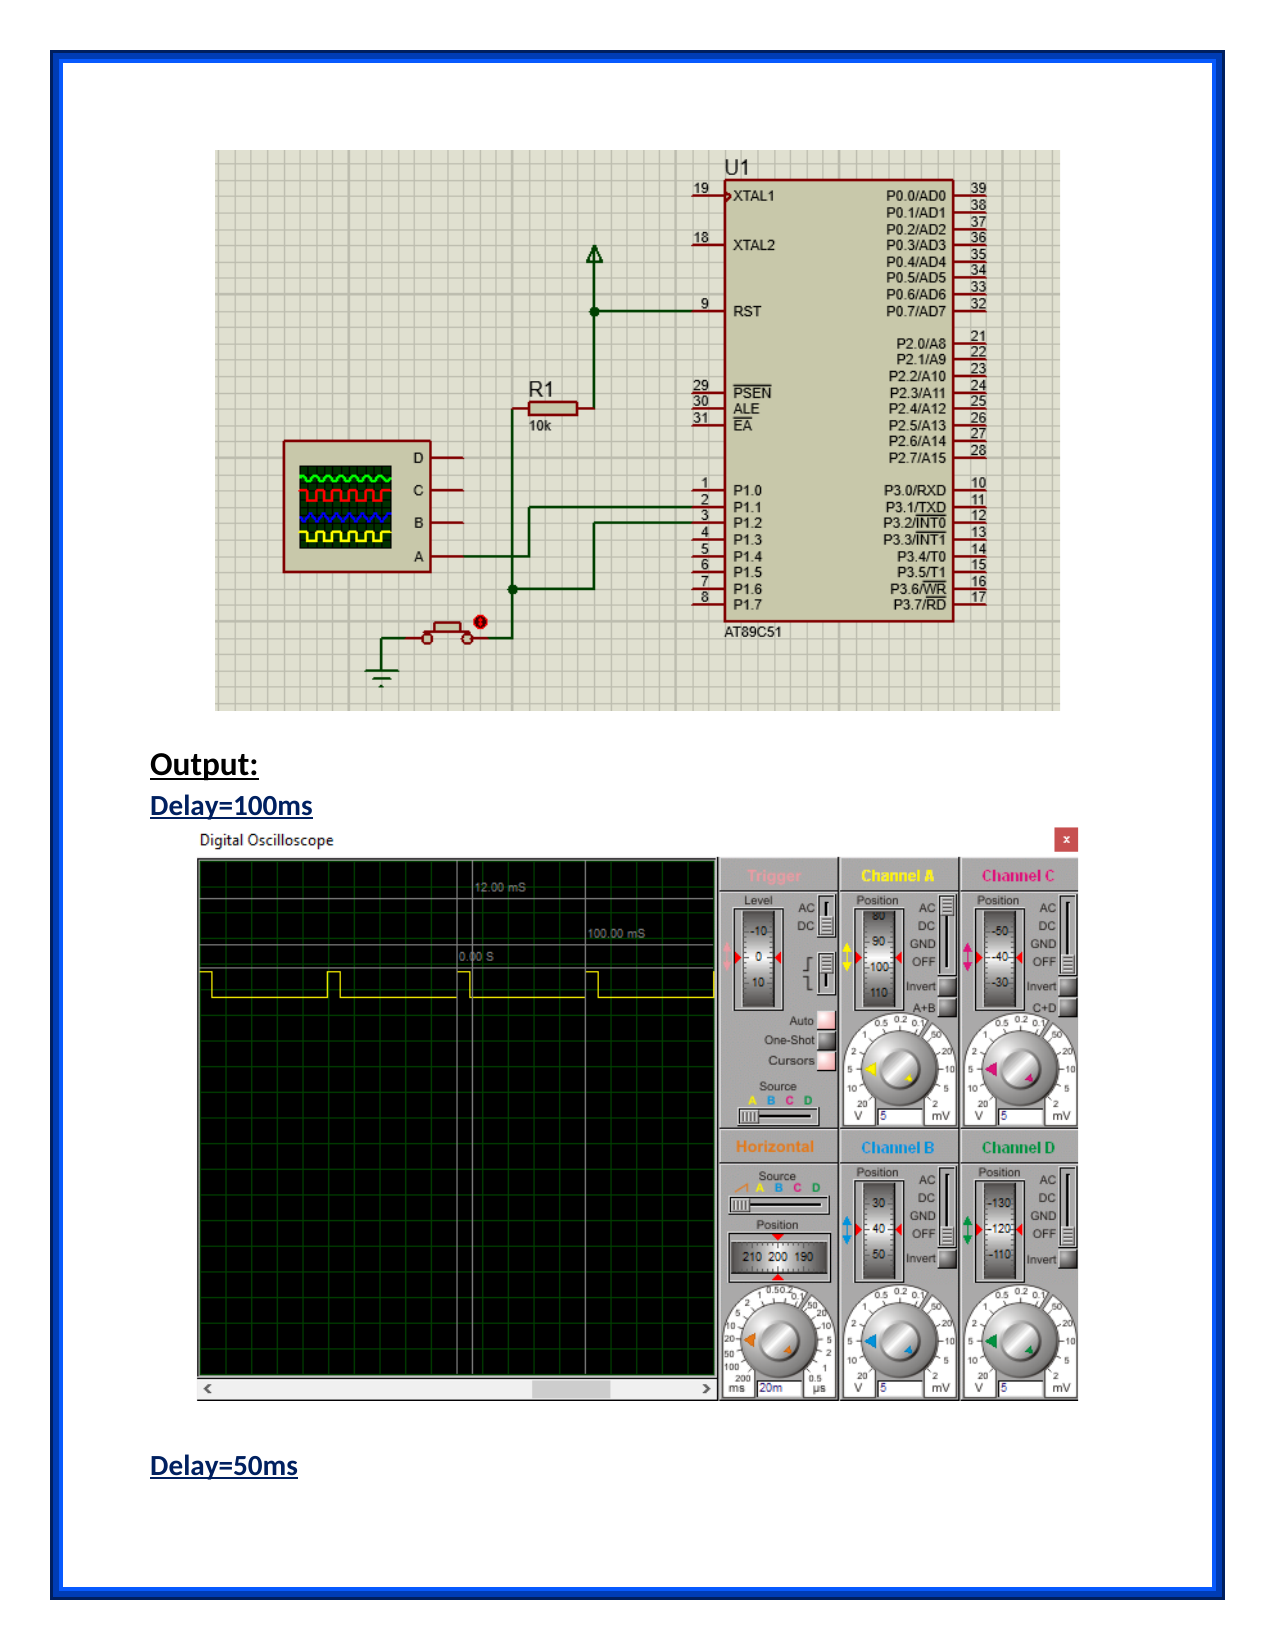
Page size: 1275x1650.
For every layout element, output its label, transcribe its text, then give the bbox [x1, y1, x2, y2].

picture [215, 150, 1061, 711]
text Delay=100ms [150, 787, 1125, 822]
text Delay=50ms [150, 1447, 1125, 1482]
text Output: [150, 743, 1125, 784]
picture [196, 825, 1079, 1401]
